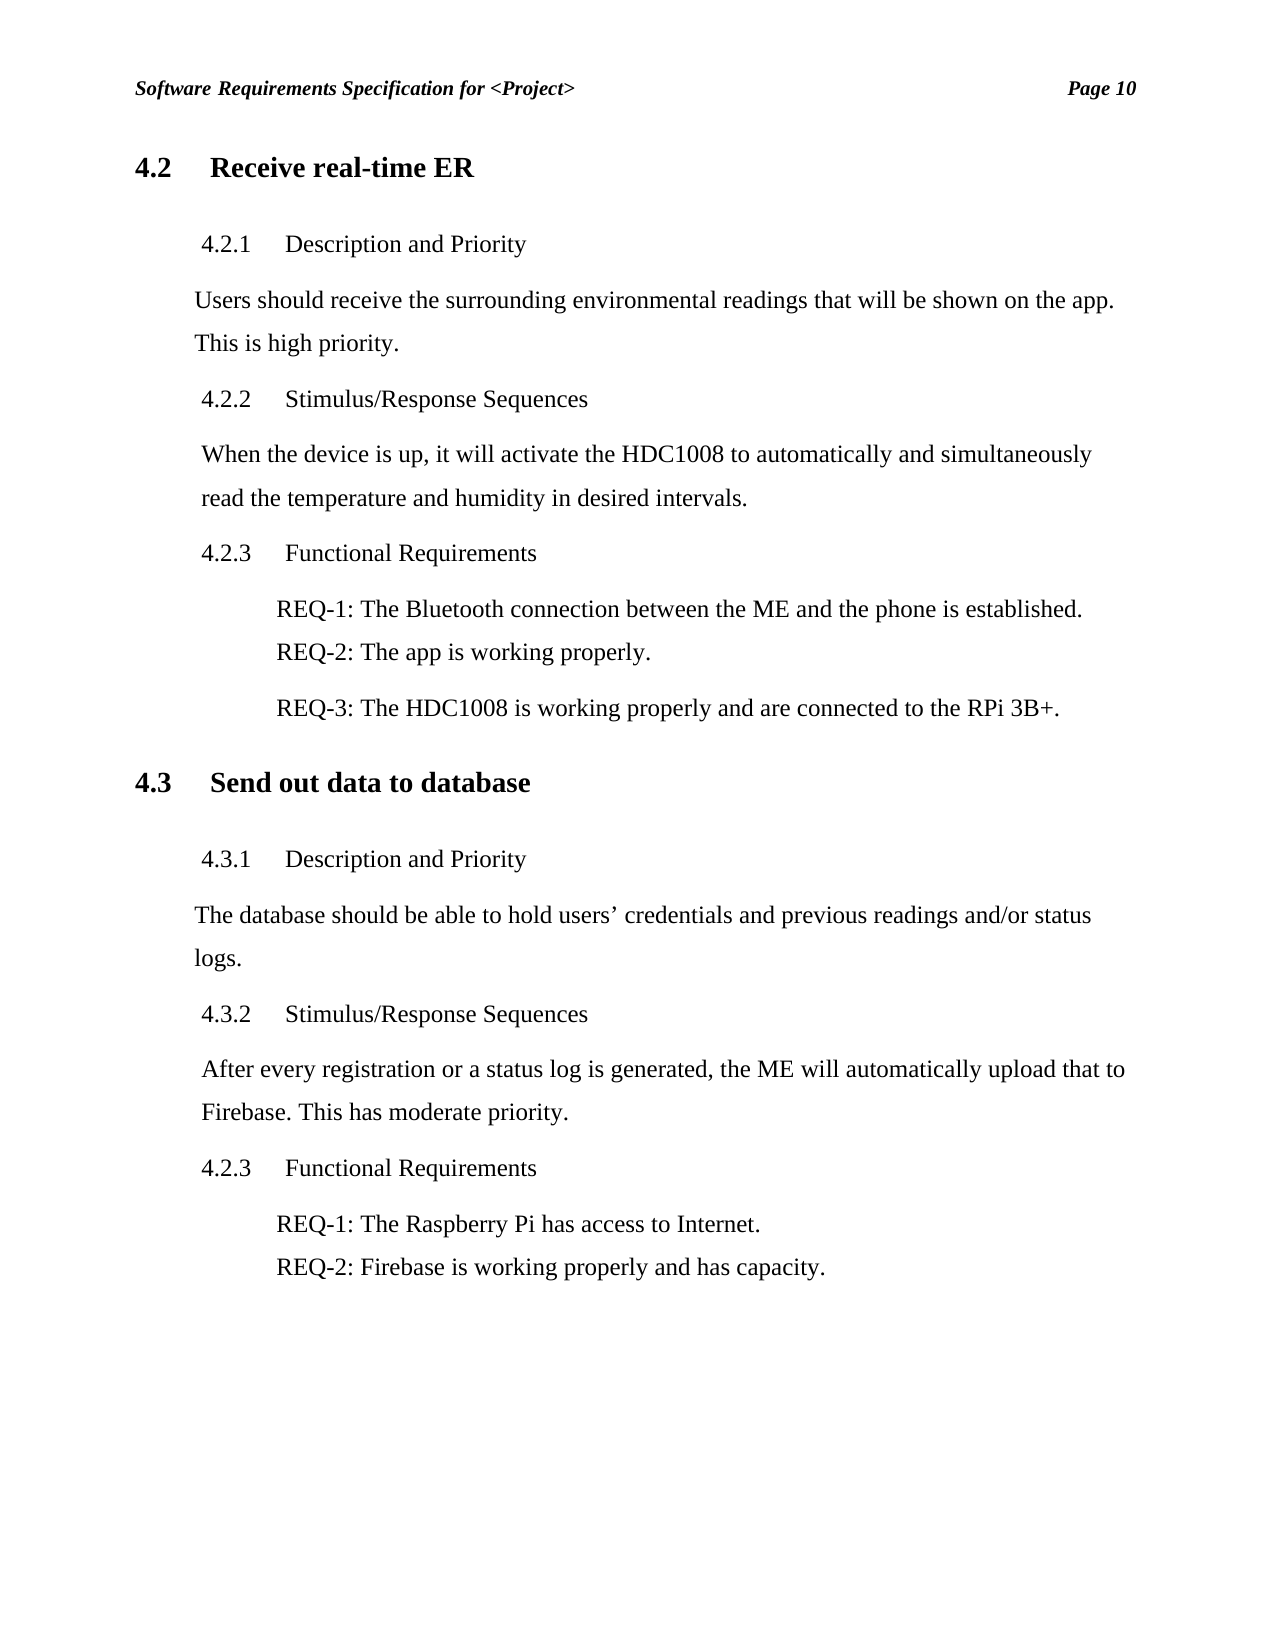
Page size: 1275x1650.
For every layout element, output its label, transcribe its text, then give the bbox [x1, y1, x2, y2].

list Users should receive the surrounding environmental readings that will be shown on the app. This is high priority. [194, 285, 1140, 357]
text After every registration or a status log is generated, the ME will automatically upload that to Firebase. This has moderate priority. [201, 1054, 1140, 1126]
text 4.2.1 Description and Priority [201, 229, 1140, 258]
text 4.3.2 Stimulus/Response Sequences [201, 999, 1140, 1027]
text 4.2.3 Functional Requirements [201, 1153, 1140, 1182]
text 4.2.2 Stimulus/Response Sequences [201, 384, 1140, 413]
subtitle Receive real-time ER [135, 150, 1140, 183]
text REQ-2: Firebase is working properly and has capacity. [276, 1252, 1140, 1281]
text REQ-1: The Raspberry Pi has access to Internet. [276, 1209, 1140, 1237]
text 4.3.1 Description and Priority [201, 844, 1140, 873]
text REQ-2: The app is working properly. [276, 637, 1140, 666]
text 4.2.3 Functional Requirements [201, 538, 1140, 567]
subtitle Send out data to database [135, 765, 1140, 798]
text When the device is up, it will activate the HDC1008 to automatically and simultaneously read the temperature and humidity in desired intervals. [201, 439, 1140, 511]
list The database should be able to hold users’ credentials and previous readings and/or status logs. [194, 900, 1140, 972]
text REQ-3: The HDC1008 is working properly and are connected to the RPi 3B+. [267, 693, 1140, 721]
text REQ-1: The Bluetooth connection between the ME and the phone is established. [276, 594, 1140, 623]
